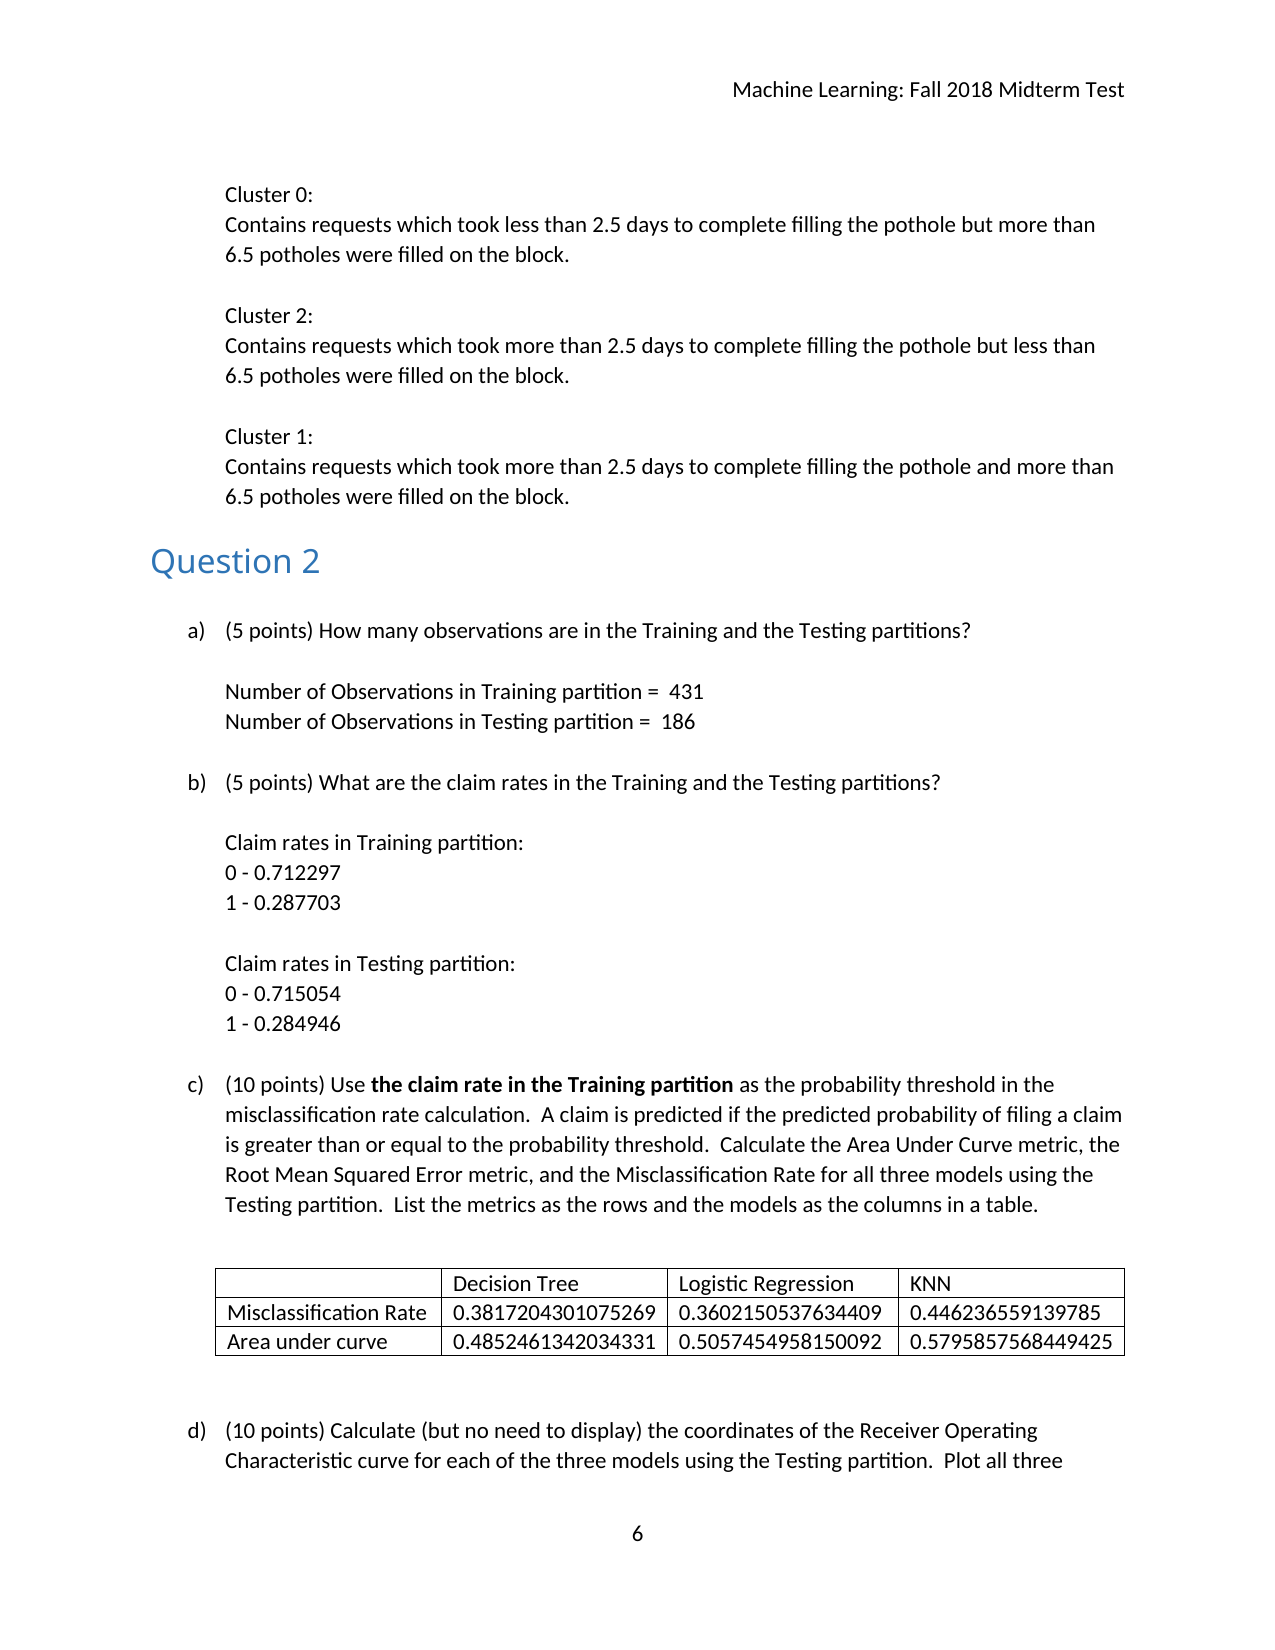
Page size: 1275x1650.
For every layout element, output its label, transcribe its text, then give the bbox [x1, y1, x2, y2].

subtitle Question 2 [150, 537, 1125, 583]
list Claim rates in Training partition: [225, 828, 1125, 856]
table_cell 0.3602150537634409 [668, 1298, 898, 1326]
table_cell 0.3817204301075269 [442, 1298, 667, 1326]
list (5 points) How many observations are in the Training and the Testing partitions? [187, 617, 1125, 645]
table_cell 0.5795857568449425 [899, 1327, 1124, 1355]
list Contains requests which took more than 2.5 days to complete filling the pothole and more than 6.5 potholes were filled on the block. [225, 452, 1125, 510]
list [187, 1416, 1125, 1474]
table_cell Misclassification Rate [216, 1298, 441, 1326]
list (5 points) What are the claim rates in the Training and the Testing partitions? [187, 768, 1125, 796]
list 1 - 0.287703 [225, 888, 1125, 917]
list Number of Observations in Testing partition = 186 [225, 707, 1125, 735]
list 0 - 0.715054 [225, 979, 1125, 1007]
list Contains requests which took more than 2.5 days to complete filling the pothole but less than 6.5 potholes were filled on the block. [225, 331, 1125, 389]
table_cell 0.5057454958150092 [668, 1327, 898, 1355]
list Cluster 2: [225, 301, 1125, 329]
table_header Decision Tree [442, 1269, 667, 1297]
list Cluster 0: [225, 180, 1125, 208]
list Cluster 1: [225, 422, 1125, 450]
table_cell 0.446236559139785 [899, 1298, 1124, 1326]
list Number of Observations in Training partition = 431 [225, 677, 1125, 705]
table_cell Area under curve [216, 1327, 441, 1355]
table_header Logistic Regression [668, 1269, 898, 1297]
list 0 - 0.712297 [225, 858, 1125, 886]
list 1 - 0.284946 [225, 1009, 1125, 1037]
list (10 points) Use the claim rate in the Training partition as the probability threshold in the misclassification rate calculation. A claim is predicted if the predicted probability of filing a claim is greater than or equal to the probability threshold. Calculate the Area Under Curve metric, the Root Mean Squared Error metric, and the Misclassification Rate for all three models using the Testing partition. List the metrics as the rows and the models as the columns in a table. [187, 1070, 1125, 1219]
table_cell 0.4852461342034331 [442, 1327, 667, 1355]
list Claim rates in Testing partition: [225, 949, 1125, 977]
table_header [216, 1269, 441, 1297]
list Contains requests which took less than 2.5 days to complete filling the pothole but more than 6.5 potholes were filled on the block. [225, 210, 1125, 269]
table_header KNN [899, 1269, 1124, 1297]
